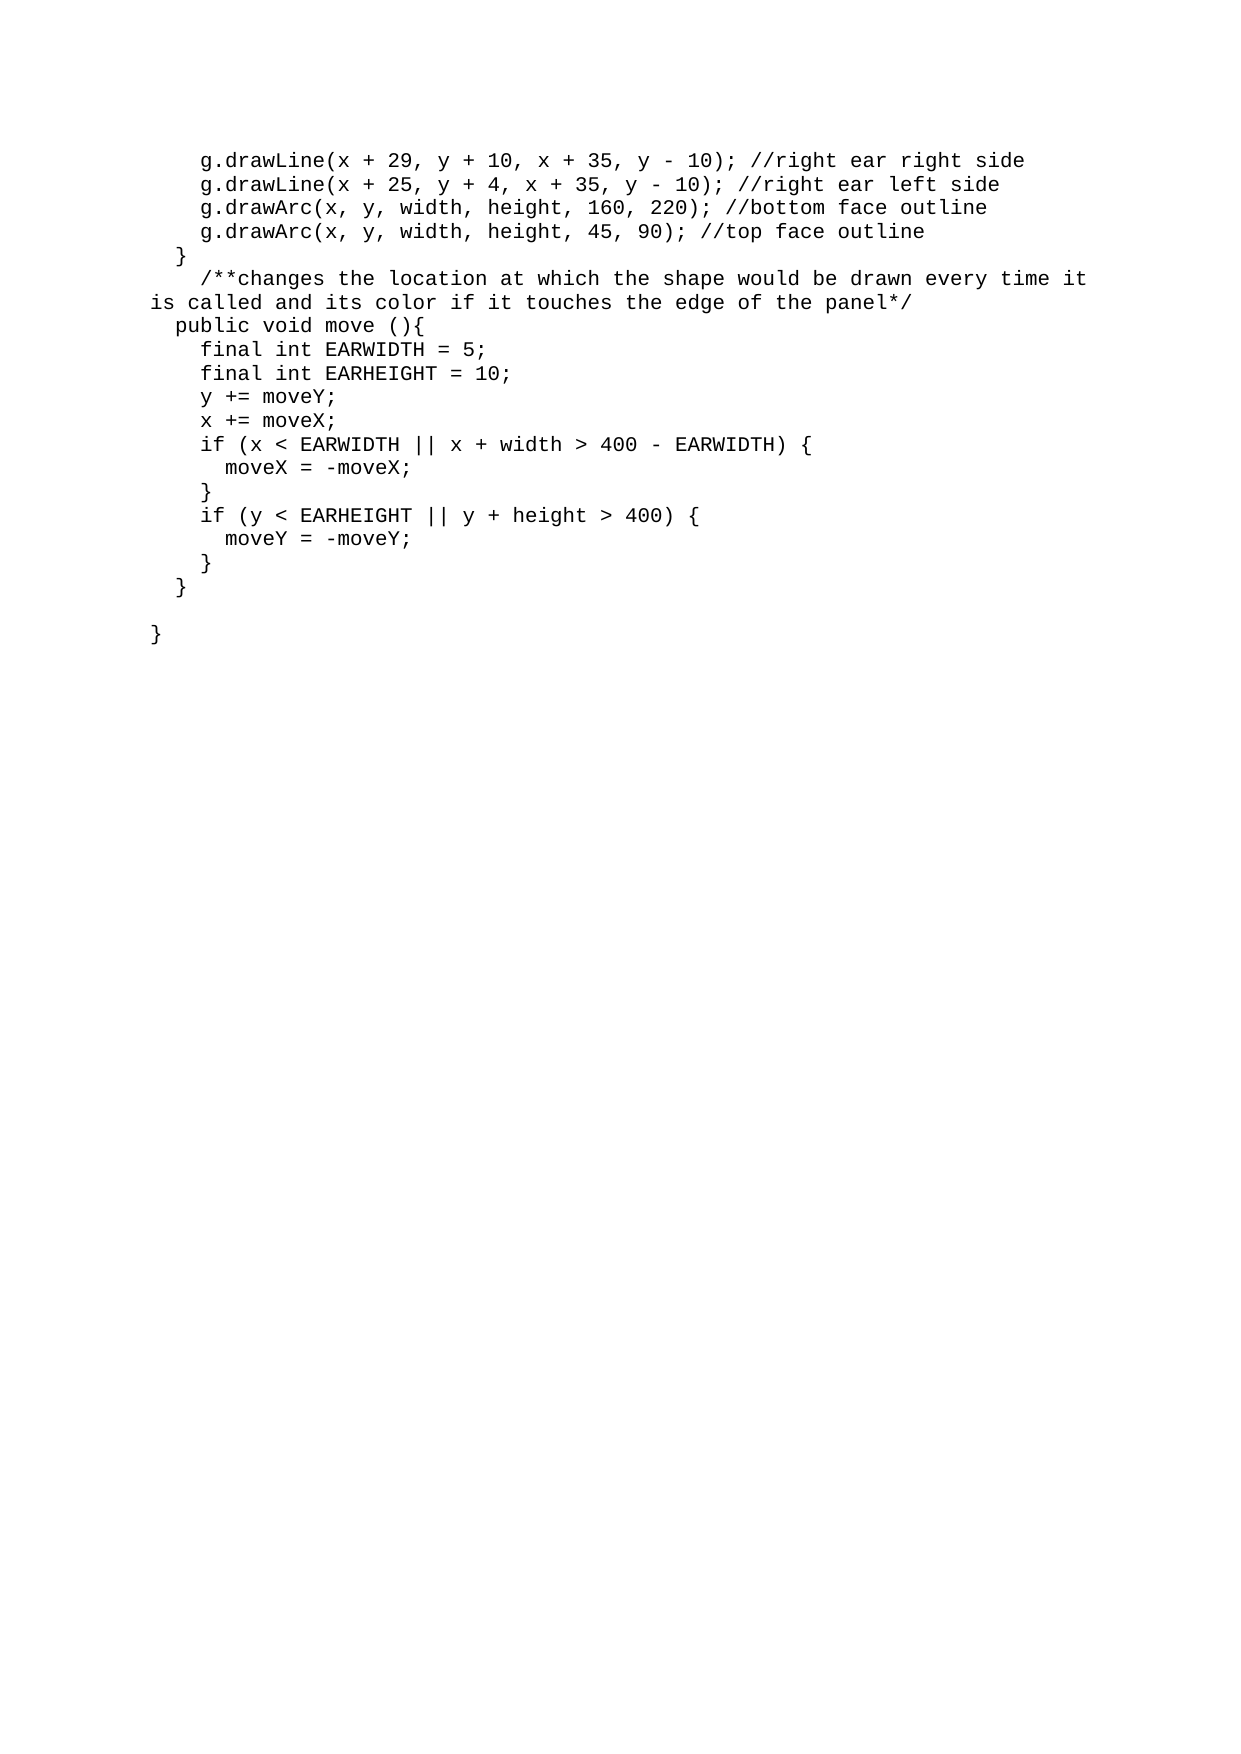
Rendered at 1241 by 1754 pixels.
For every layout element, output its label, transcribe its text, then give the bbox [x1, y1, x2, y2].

text /**changes the location at which the shape would be drawn every time it is called and its color if it touches the edge of the panel*/ [150, 268, 1090, 316]
text final int EARHEIGHT = 10; [150, 363, 1090, 386]
text x += moveX; [150, 410, 1090, 434]
text } [150, 552, 1090, 576]
text final int EARWIDTH = 5; [150, 339, 1090, 363]
text moveX = -moveX; [150, 457, 1090, 481]
text g.drawArc(x, y, width, height, 45, 90); //top face outline [150, 221, 1090, 244]
text } [150, 244, 1090, 268]
text g.drawArc(x, y, width, height, 160, 220); //bottom face outline [150, 197, 1090, 221]
text public void move (){ [150, 316, 1090, 339]
text g.drawLine(x + 29, y + 10, x + 35, y - 10); //right ear right side [150, 150, 1090, 174]
text g.drawLine(x + 25, y + 4, x + 35, y - 10); //right ear left side [150, 174, 1090, 197]
text } [150, 481, 1090, 505]
text y += moveY; [150, 386, 1090, 410]
text if (x < EARWIDTH || x + width > 400 - EARWIDTH) { [150, 434, 1090, 457]
text if (y < EARHEIGHT || y + height > 400) { [150, 505, 1090, 528]
text } [150, 623, 1090, 647]
text } [150, 576, 1090, 599]
text moveY = -moveY; [150, 528, 1090, 552]
